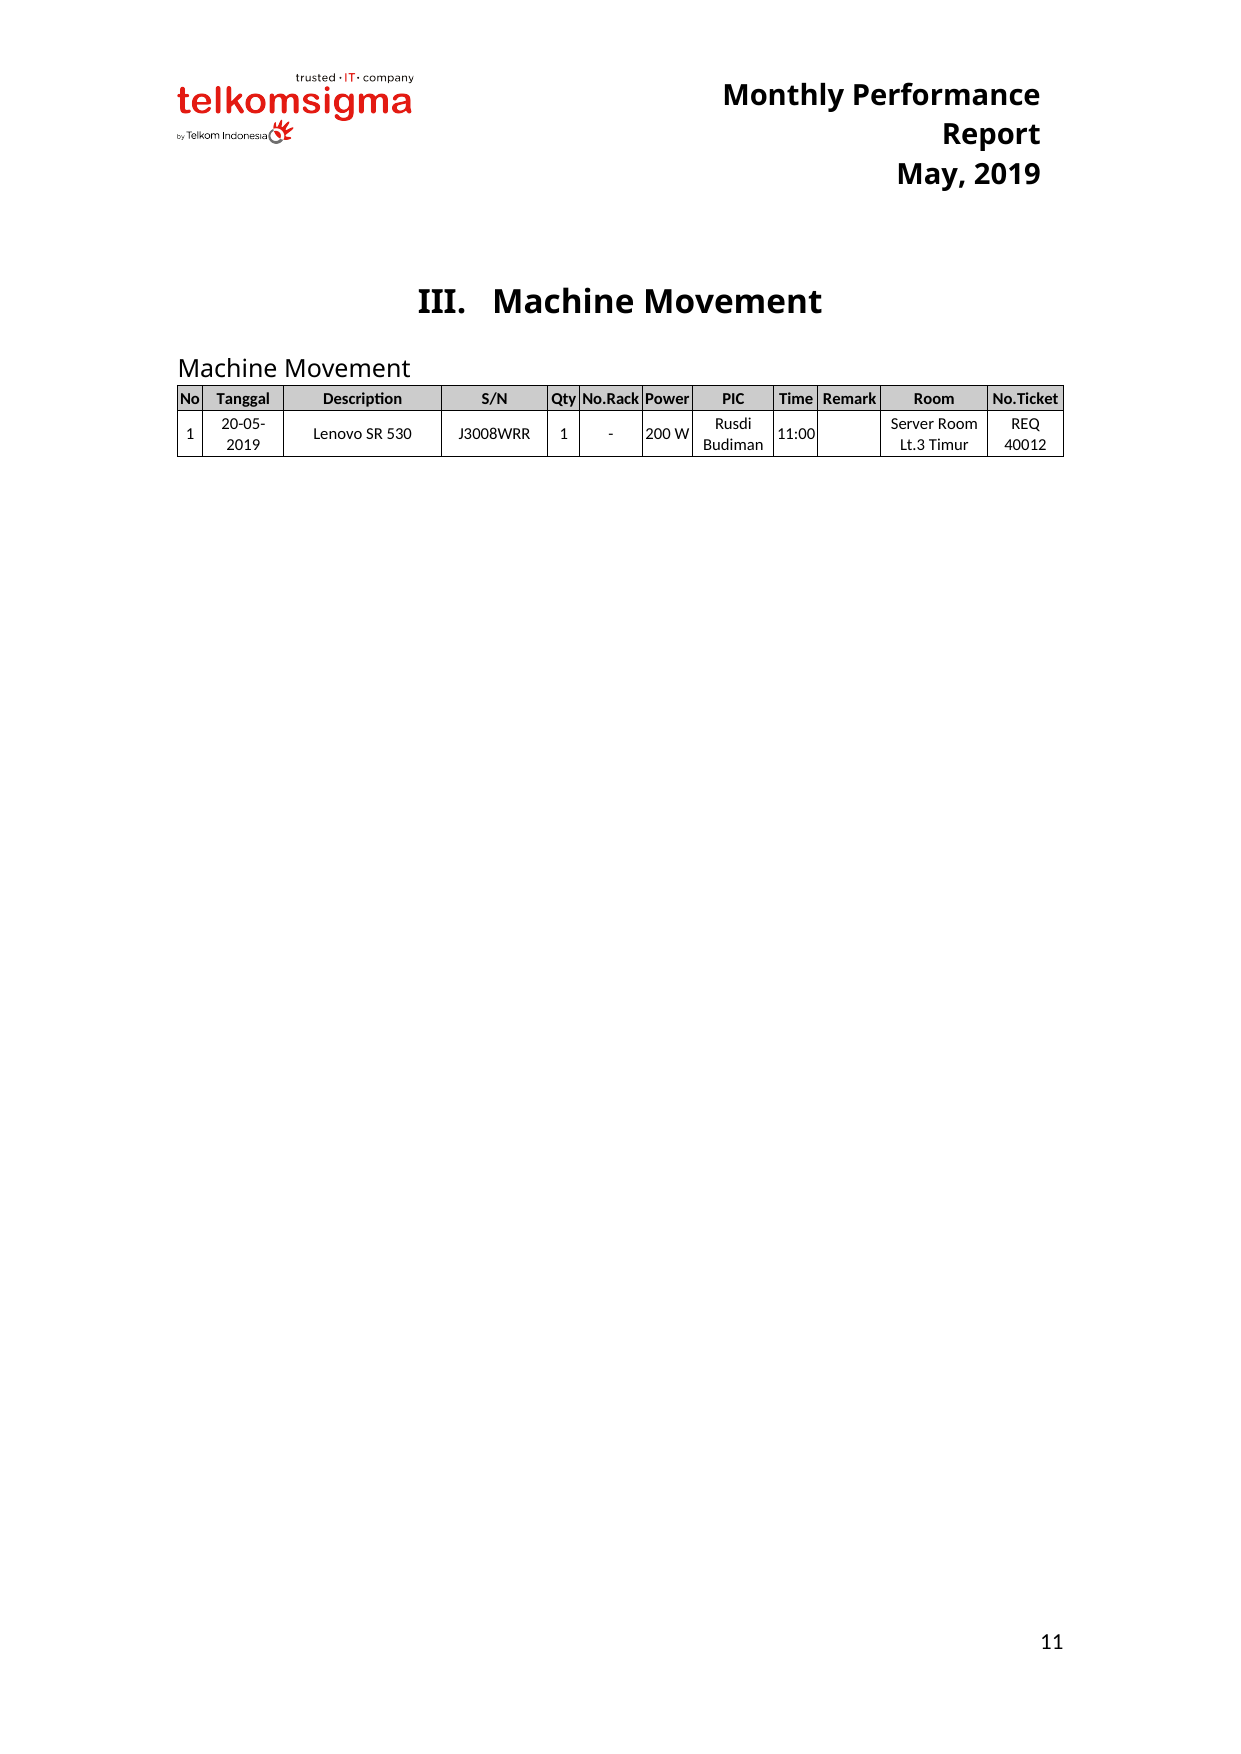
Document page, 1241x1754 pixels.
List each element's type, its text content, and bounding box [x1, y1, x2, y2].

table_header PIC [693, 386, 773, 410]
table_header Tanggal [203, 386, 283, 410]
text Machine Movement [177, 351, 1063, 385]
table_header Power [643, 386, 692, 410]
table_cell Lenovo SR 530 [284, 411, 441, 456]
table_cell 20-05-2019 [203, 411, 283, 456]
table_cell Server Room Lt.3 Timur [881, 411, 987, 456]
table_header Qty [548, 386, 579, 410]
table_cell 1 [178, 411, 202, 456]
table_header S/N [442, 386, 547, 410]
table_cell Rusdi Budiman [693, 411, 773, 456]
table_header Remark [818, 386, 880, 410]
table_header No.Rack [580, 386, 642, 410]
picture [177, 73, 414, 144]
table_header No.Ticket [988, 386, 1063, 410]
table_header Description [284, 386, 441, 410]
table_cell REQ 40012 [988, 411, 1063, 456]
table_cell [818, 411, 880, 456]
table_cell - [580, 411, 642, 456]
text III. Machine Movement [177, 278, 1063, 323]
table_cell 11:00 [774, 411, 817, 456]
table_cell J3008WRR [442, 411, 547, 456]
table_header Room [881, 386, 987, 410]
table_header Time [774, 386, 817, 410]
table_header No [178, 386, 202, 410]
table_cell 200 W [643, 411, 692, 456]
table_cell 1 [548, 411, 579, 456]
